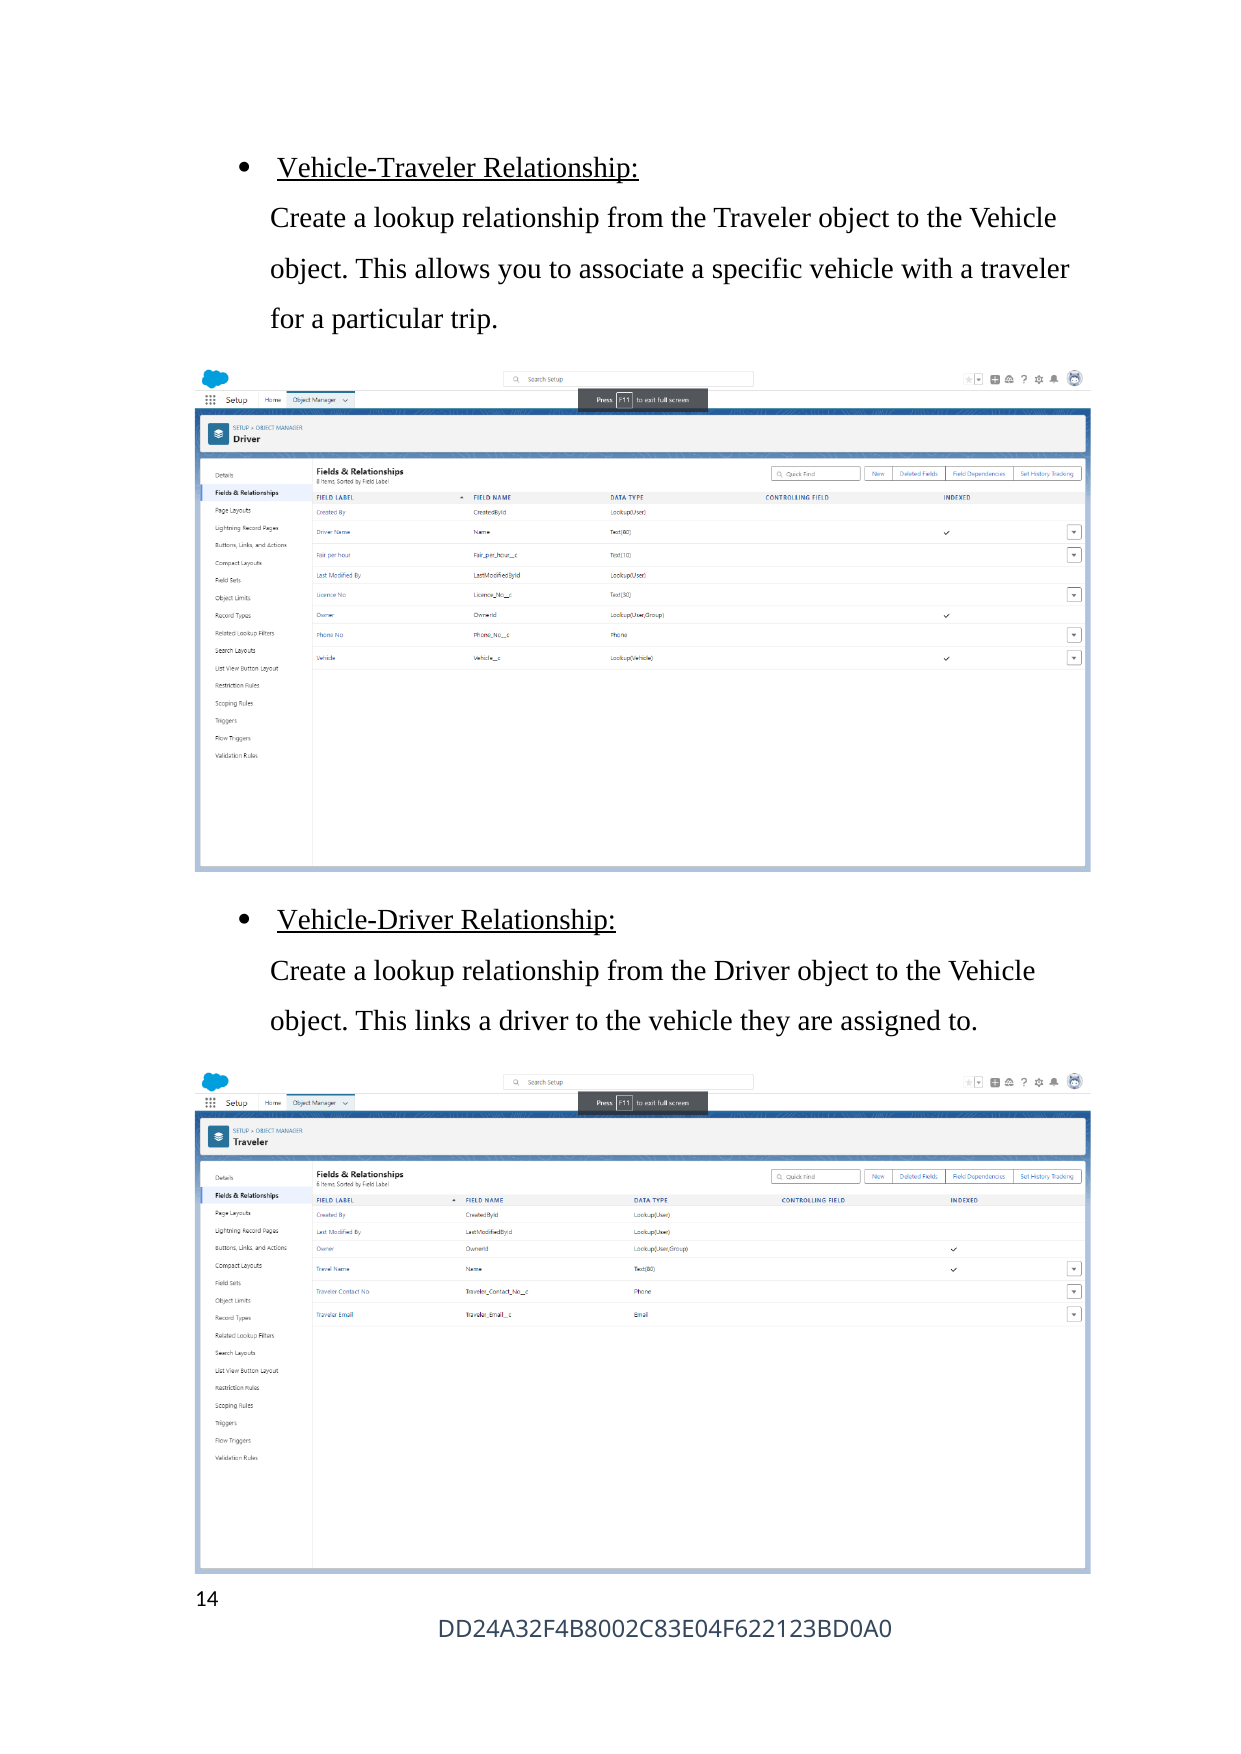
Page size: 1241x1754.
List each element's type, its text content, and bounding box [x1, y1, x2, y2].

text Create a lookup relationship from the Traveler object to the Vehicle object. This allows you to associate a specific vehicle with a traveler for a particular trip. [270, 200, 1090, 334]
picture [194, 368, 1091, 872]
list Vehicle-Traveler Relationship: [239, 150, 1090, 184]
text Create a lookup relationship from the Driver object to the Vehicle object. This links a driver to the vehicle they are assigned to. [270, 953, 1090, 1037]
picture [194, 1070, 1091, 1574]
list Vehicle-Driver Relationship: [239, 902, 1090, 936]
